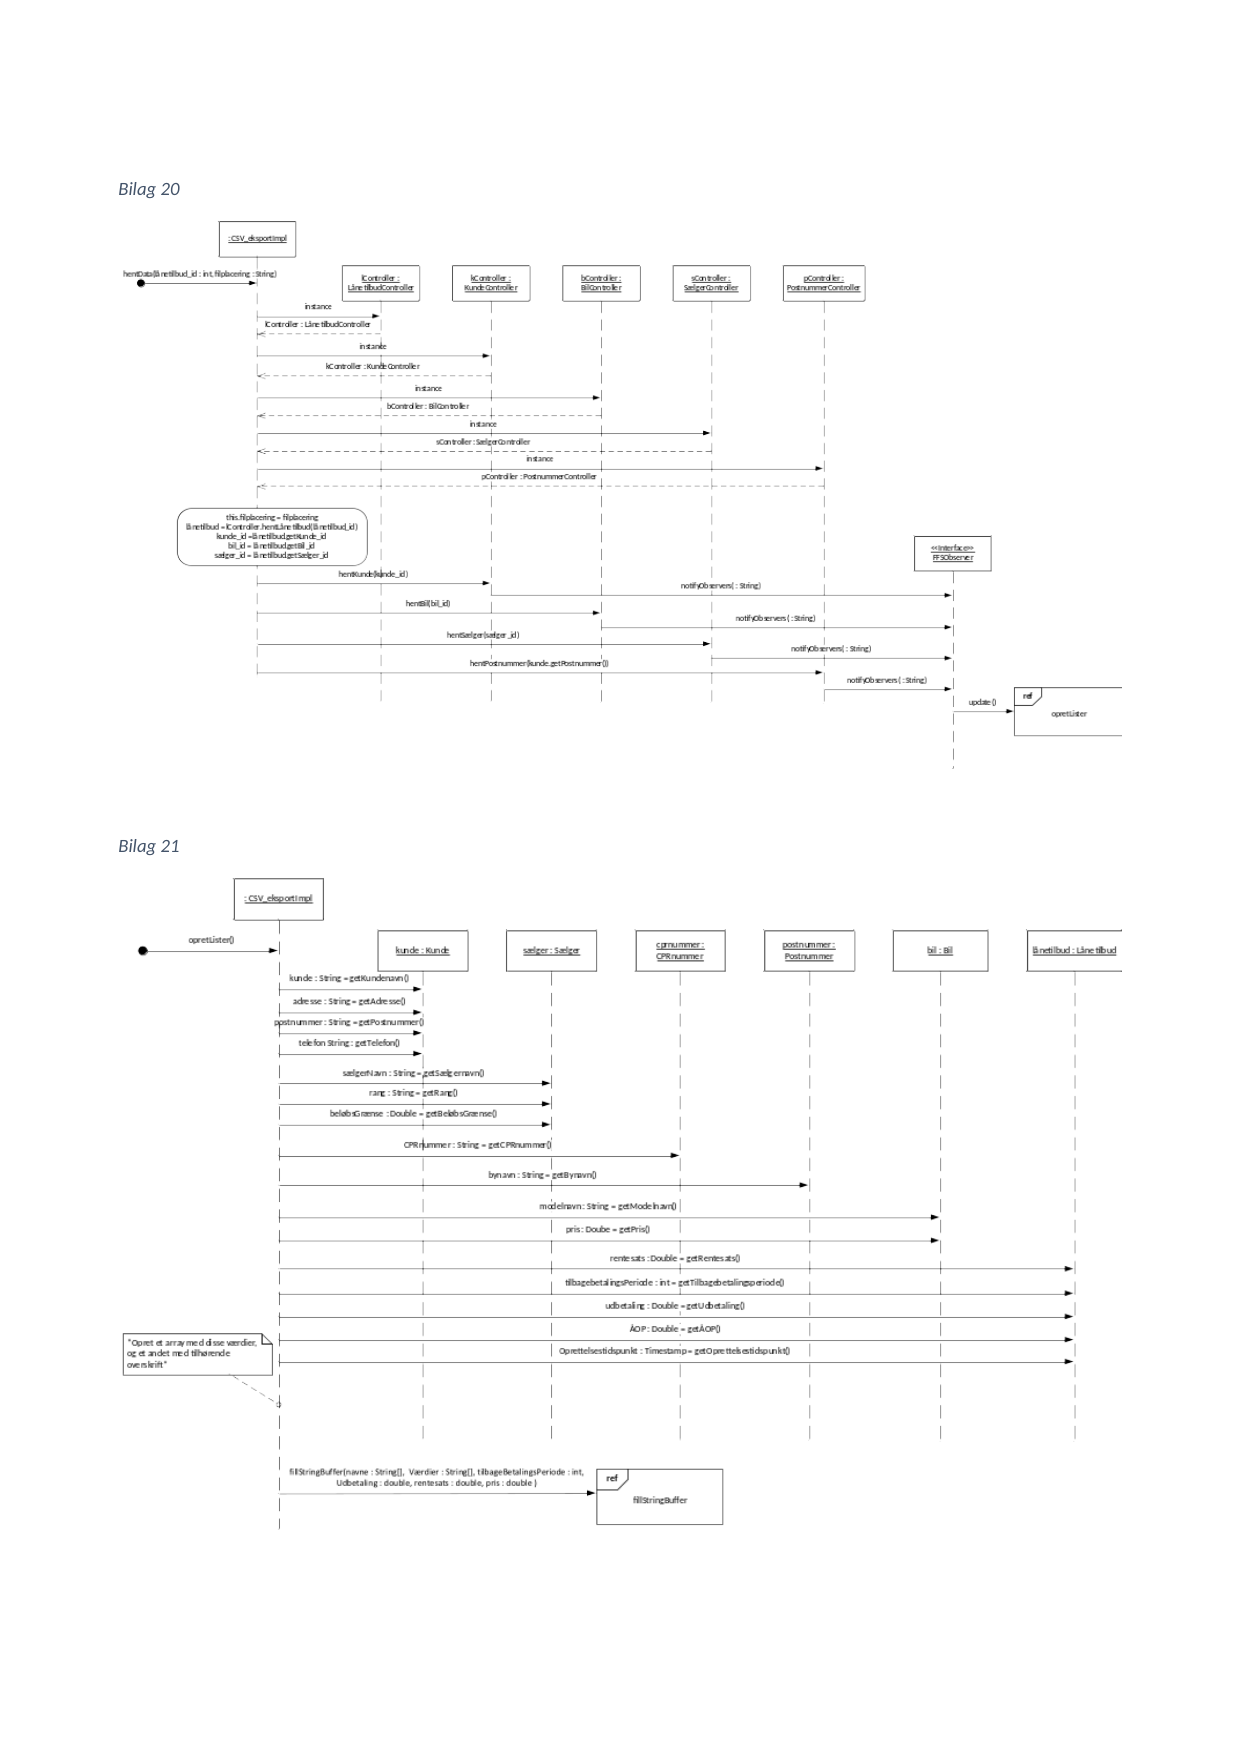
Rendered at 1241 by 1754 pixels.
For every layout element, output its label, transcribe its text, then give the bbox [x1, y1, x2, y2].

text Bilag 21 [118, 834, 1122, 857]
text Bilag 20 [118, 177, 1122, 200]
